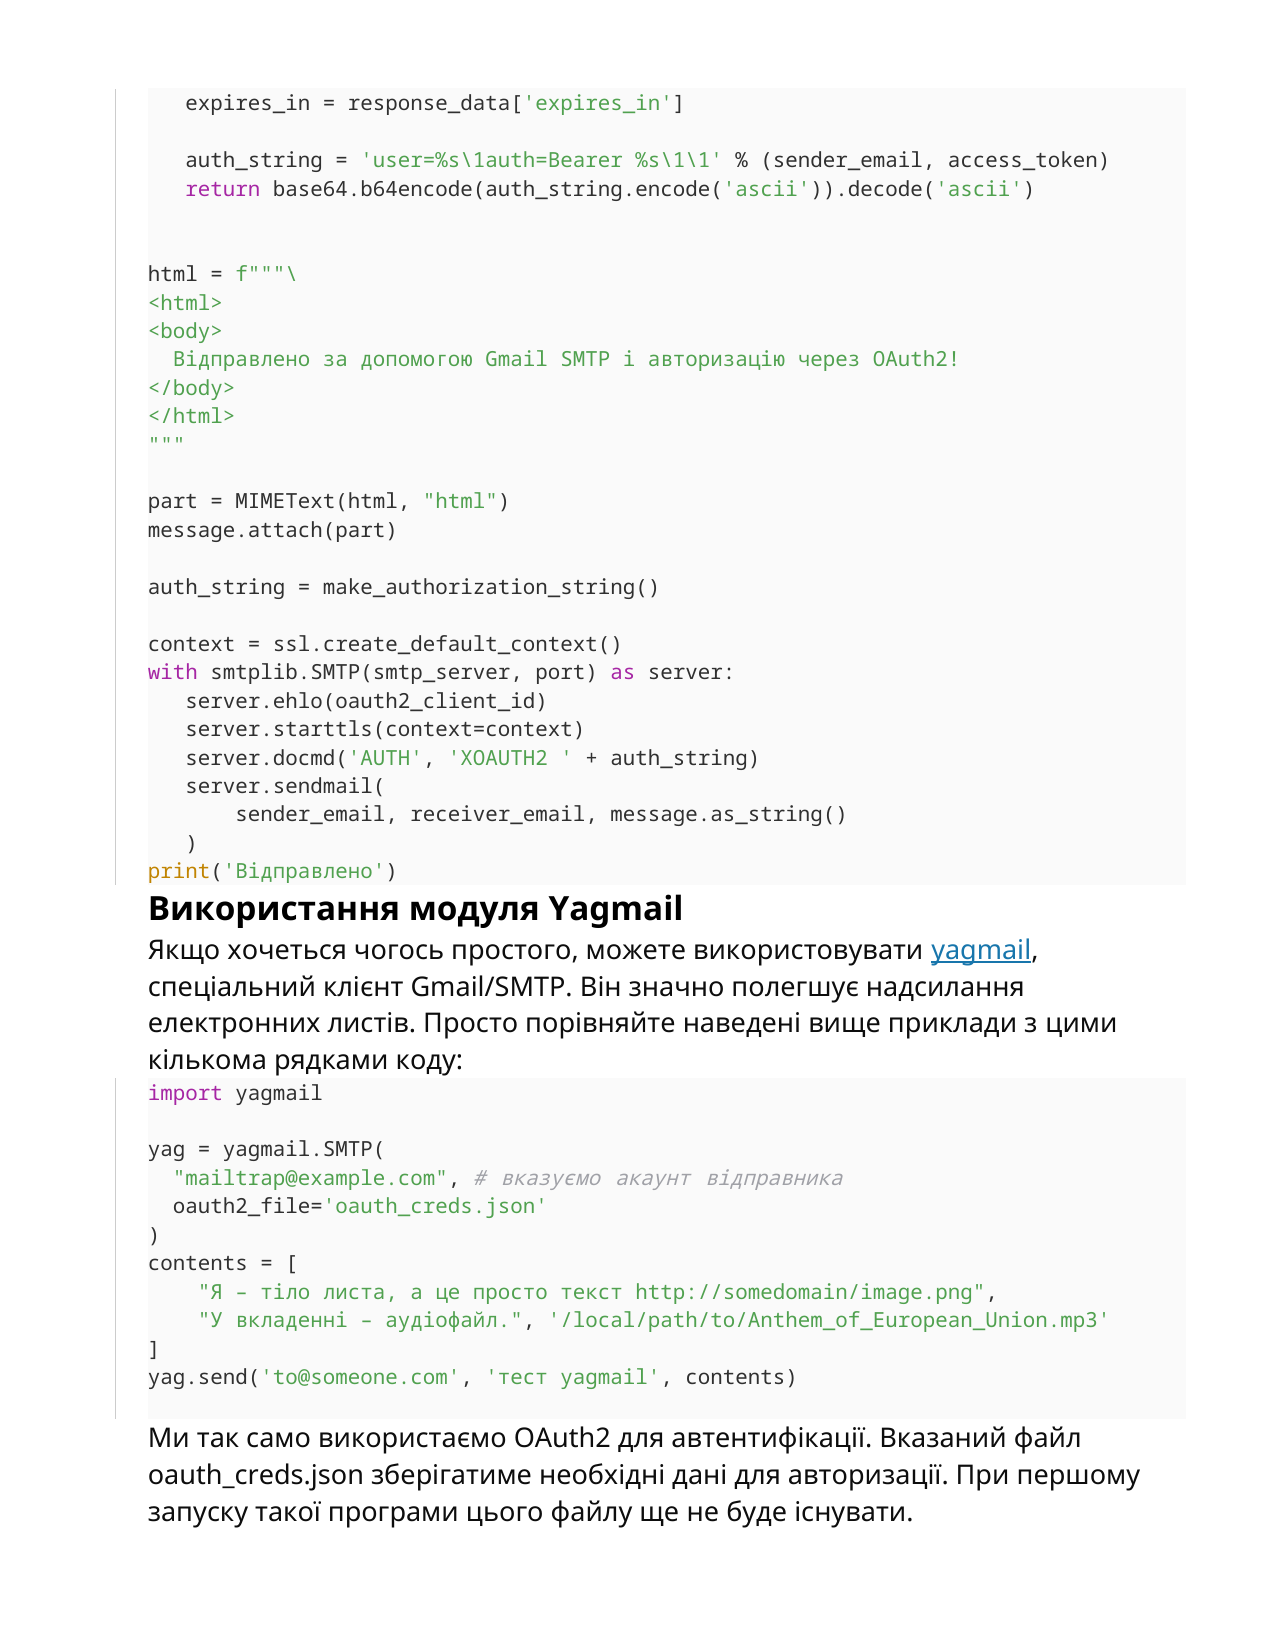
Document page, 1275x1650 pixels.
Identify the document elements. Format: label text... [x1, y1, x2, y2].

text server.sendmail( [148, 771, 1186, 799]
text sender_email, receiver_email, message.as_string() [148, 799, 1186, 828]
text import yagmail [148, 1078, 1186, 1106]
text "mailtrap@example.com", # вказуємо акаунт відправника [148, 1163, 1186, 1191]
text server.docmd('AUTH', 'XOAUTH2 ' + auth_string) [148, 743, 1186, 771]
text <html> [148, 288, 1186, 316]
text oauth2_file='oauth_creds.json' [148, 1191, 1186, 1220]
text html = f"""\ [148, 259, 1186, 288]
text server.ehlo(oauth2_client_id) [148, 686, 1186, 714]
text yag.send('to@someone.com', 'тест yagmail', contents) [148, 1362, 1186, 1391]
text yag = yagmail.SMTP( [148, 1134, 1186, 1163]
text Якщо хочеться чогось простого, можете використовувати yagmail, спеціальний клієнт Gmail/SMTP. Він значно полегшує надсилання електронних листів. Просто порівняйте наведені вище приклади з цими кількома рядками коду: [148, 930, 1186, 1078]
text </body> [148, 373, 1186, 401]
text Використання модуля Yagmail [148, 885, 1186, 930]
text <body> [148, 316, 1186, 344]
text "У вкладенні – аудіофайл.", '/local/path/to/Anthem_of_European_Union.mp3' [148, 1305, 1186, 1334]
text print('Відправлено') [148, 856, 1186, 885]
text message.attach(part) [148, 515, 1186, 543]
text "Я – тіло листа, а це просто текст http://somedomain/image.png", [148, 1277, 1186, 1305]
text Ми так само використаємо OAuth2 для автентифікації. Вказаний файл oauth_creds.json зберігатиме необхідні дані для авторизації. При першому запуску такої програми цього файлу ще не буде існувати. [148, 1419, 1186, 1529]
text contents = [ [148, 1248, 1186, 1277]
text """ [148, 430, 1186, 458]
text expires_in = response_data['expires_in'] [148, 88, 1186, 117]
text context = ssl.create_default_context() [148, 629, 1186, 657]
text auth_string = make_authorization_string() [148, 572, 1186, 600]
text auth_string = 'user=%s\1auth=Bearer %s\1\1' % (sender_email, access_token) [148, 145, 1186, 174]
text return base64.b64encode(auth_string.encode('ascii')).decode('ascii') [148, 174, 1186, 202]
text part = MIMEText(html, "html") [148, 487, 1186, 515]
text with smtplib.SMTP(smtp_server, port) as server: [148, 657, 1186, 686]
text ) [148, 828, 1186, 856]
text ) [148, 1220, 1186, 1248]
text Відправлено за допомогою Gmail SMTP і авторизацію через OAuth2! [148, 344, 1186, 373]
text </html> [148, 401, 1186, 430]
text ] [148, 1334, 1186, 1362]
text server.starttls(context=context) [148, 714, 1186, 743]
